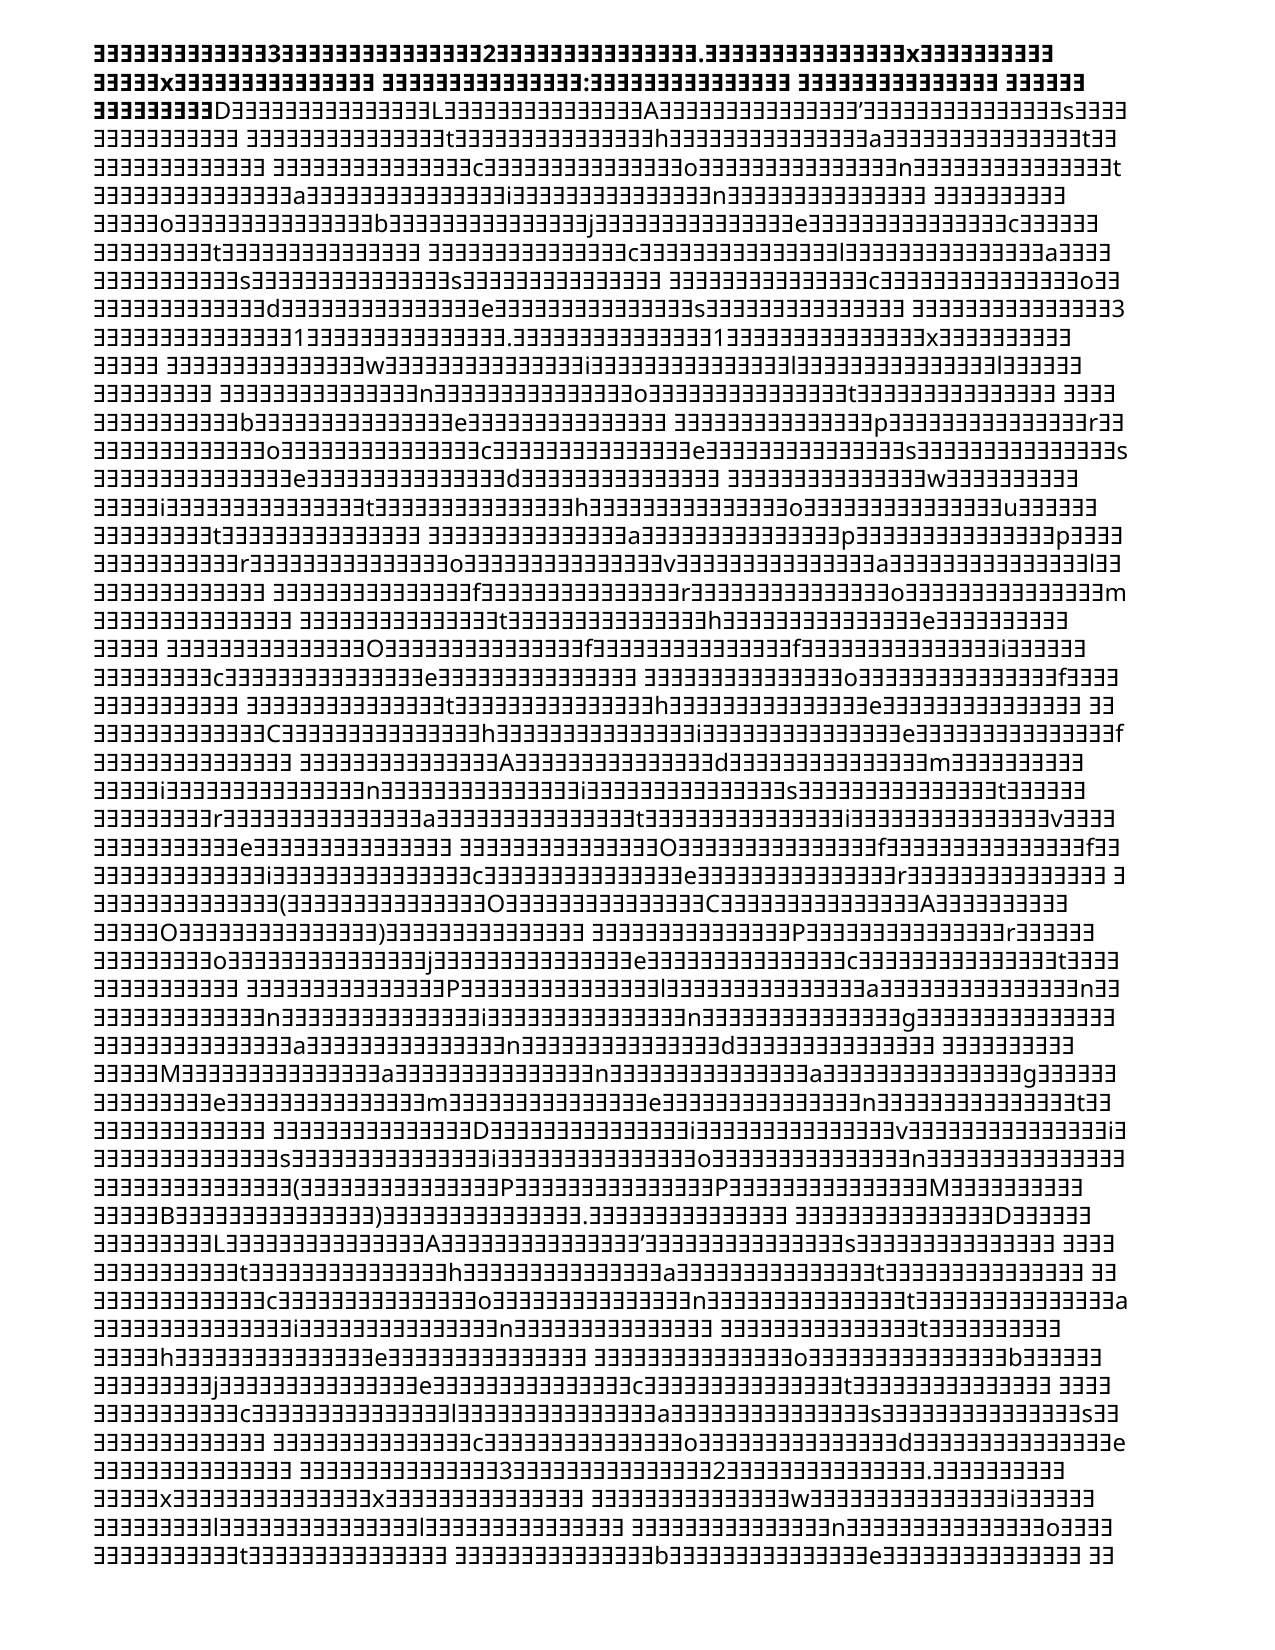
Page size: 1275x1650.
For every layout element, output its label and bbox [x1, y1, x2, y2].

text [93, 40, 1130, 1570]
